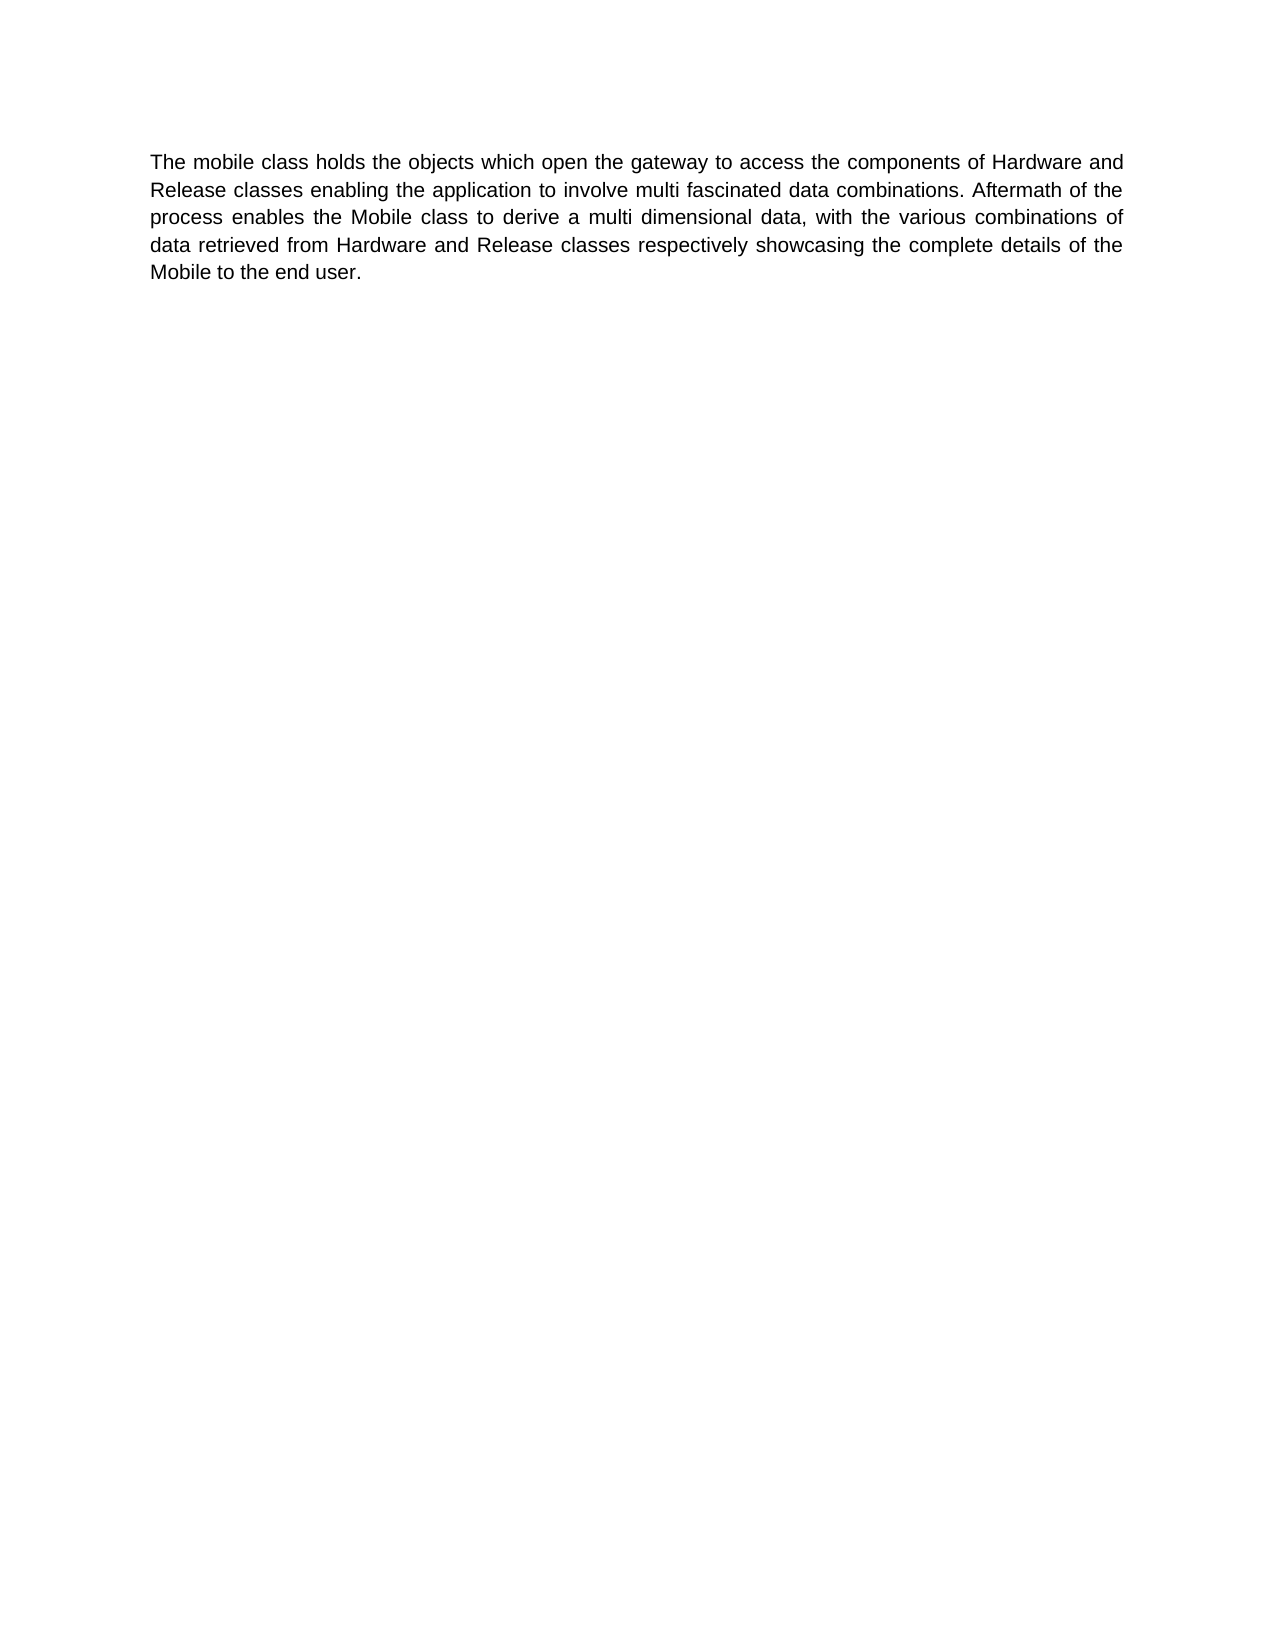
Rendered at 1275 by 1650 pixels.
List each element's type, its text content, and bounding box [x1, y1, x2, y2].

text The mobile class holds the objects which open the gateway to access the components of Hardware and Release classes enabling the application to involve multi fascinated data combinations. Aftermath of the process enables the Mobile class to derive a multi dimensional data, with the various combinations of data retrieved from Hardware and Release classes respectively showcasing the complete details of the Mobile to the end user. [150, 150, 1125, 284]
